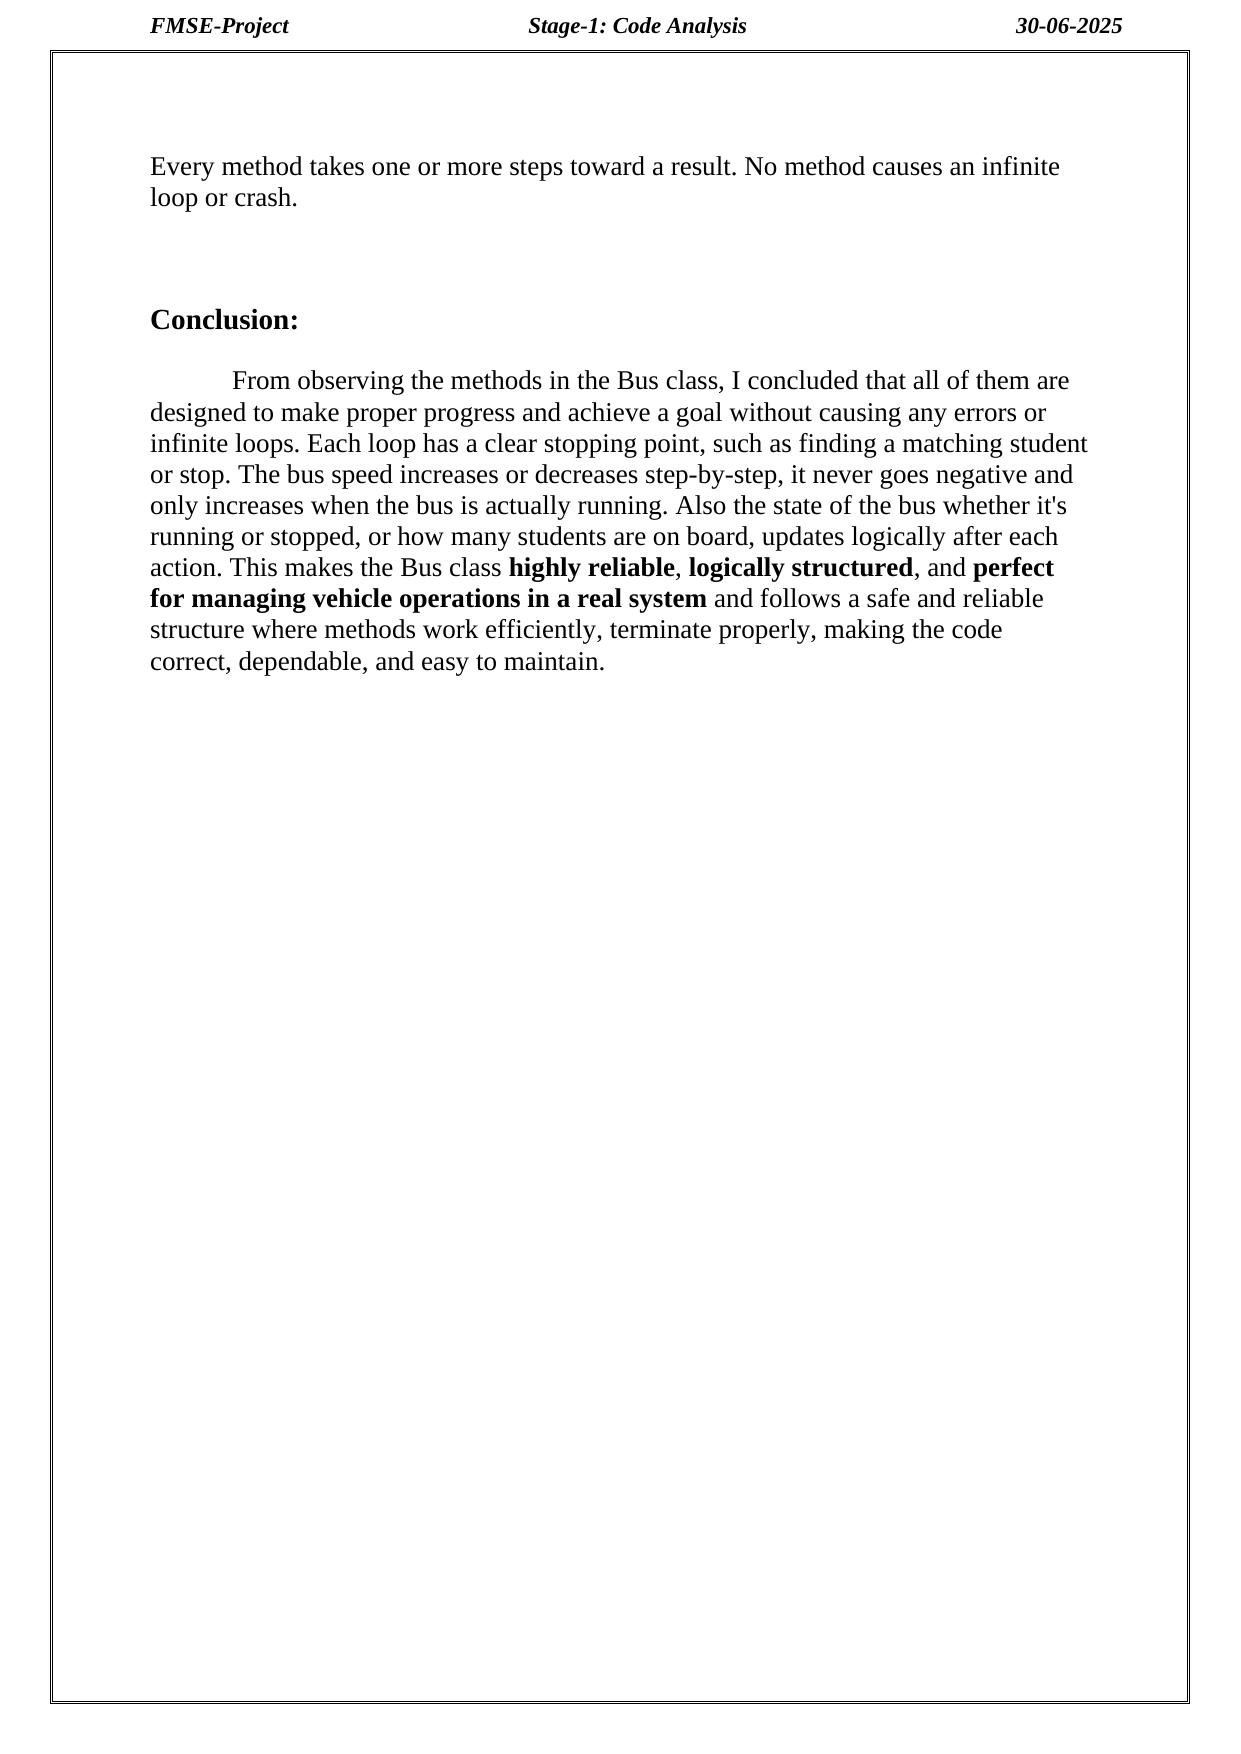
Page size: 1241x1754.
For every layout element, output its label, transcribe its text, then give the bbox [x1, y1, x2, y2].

text Every method takes one or more steps toward a result. No method causes an infinite loop or crash. [150, 150, 1090, 212]
text From observing the methods in the Bus class, I concluded that all of them are designed to make proper progress and achieve a goal without causing any errors or infinite loops. Each loop has a clear stopping point, such as finding a matching student or stop. The bus speed increases or decreases step-by-step, it never goes negative and only increases when the bus is actually running. Also the state of the bus whether it's running or stopped, or how many students are on board, updates logically after each action. This makes the Bus class highly reliable, logically structured, and perfect for managing vehicle operations in a real system and follows a safe and reliable structure where methods work efficiently, terminate properly, making the code correct, dependable, and easy to maintain. [150, 364, 1090, 676]
text Conclusion: [150, 302, 1090, 335]
